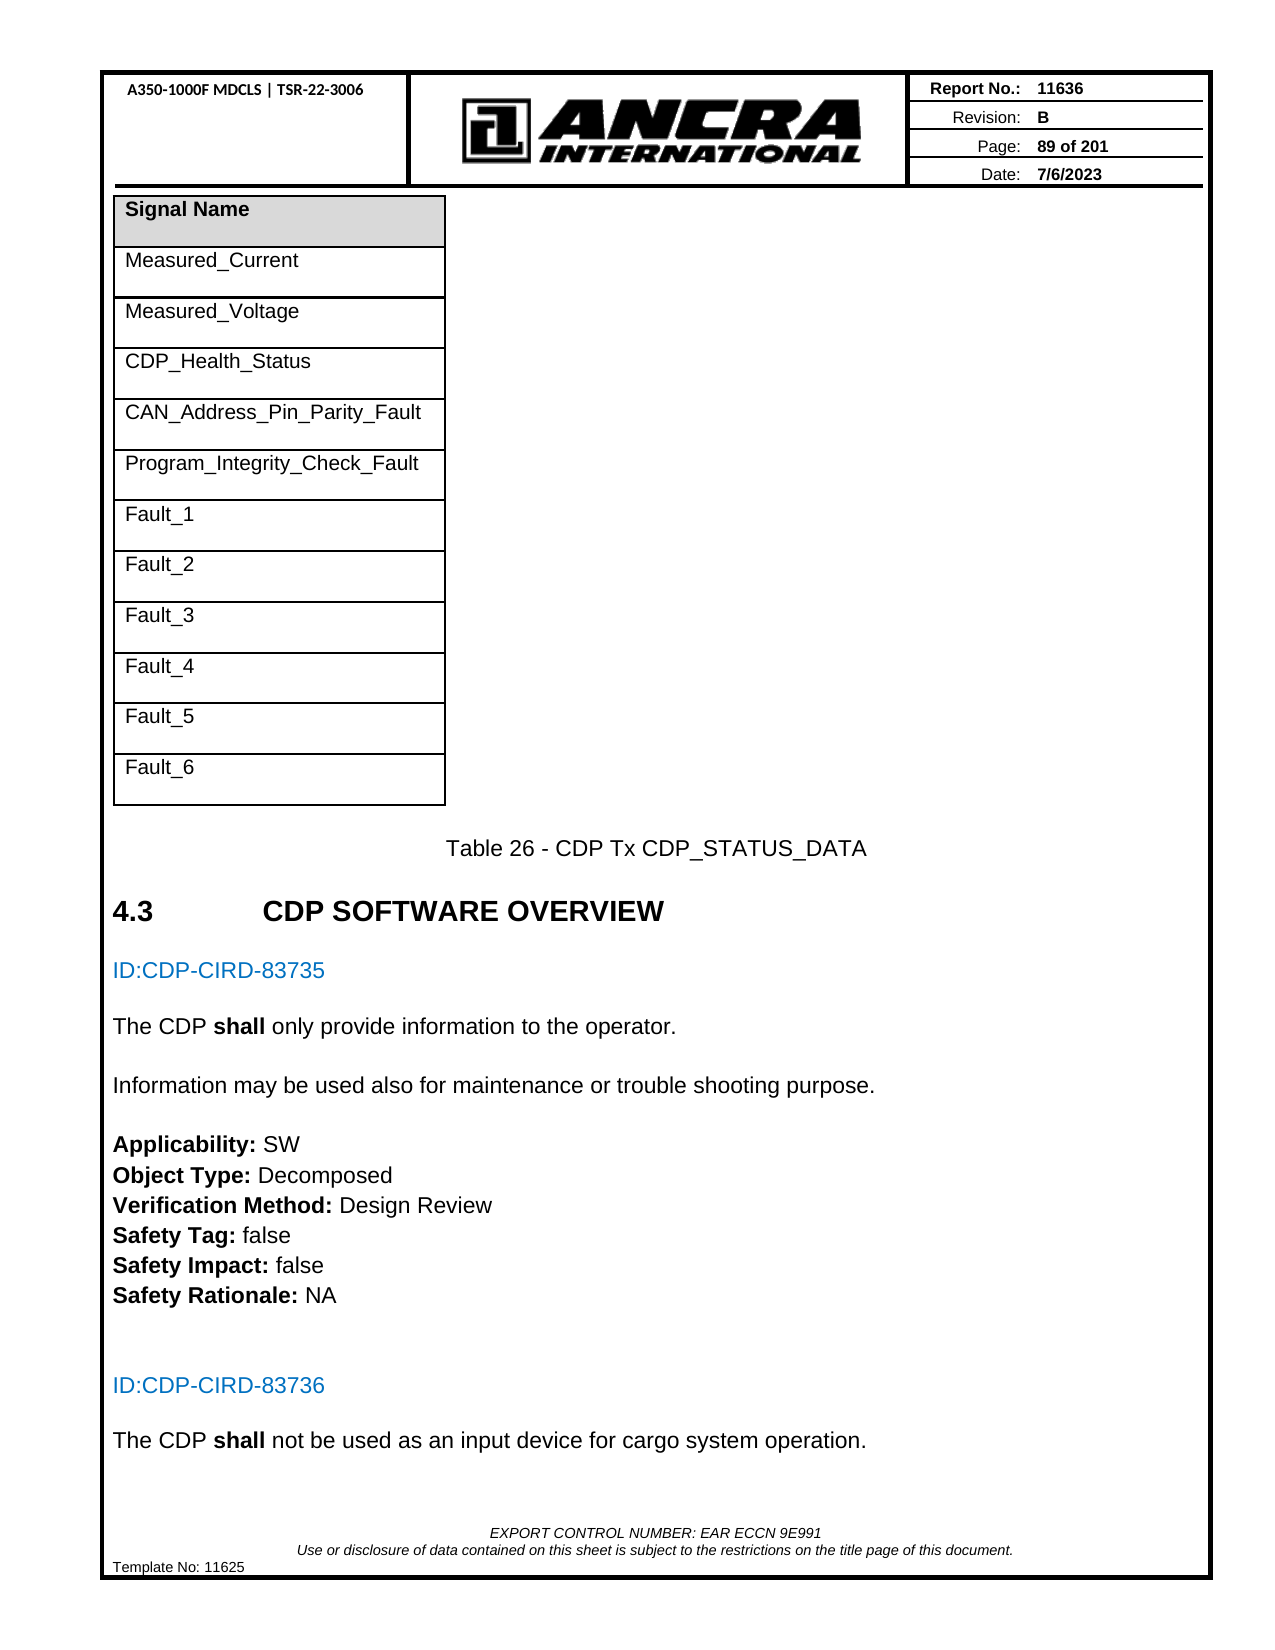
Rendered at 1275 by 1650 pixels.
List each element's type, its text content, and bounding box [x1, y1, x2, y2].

text ID:CDP-CIRD-83735 [112, 957, 1200, 983]
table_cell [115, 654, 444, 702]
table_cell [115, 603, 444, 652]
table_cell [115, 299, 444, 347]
picture [460, 97, 863, 166]
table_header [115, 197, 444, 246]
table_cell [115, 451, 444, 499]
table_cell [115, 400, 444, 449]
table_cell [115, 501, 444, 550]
text The CDP shall not be used as an input device for cargo system operation. [112, 1427, 1200, 1454]
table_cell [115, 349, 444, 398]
text Information may be used also for maintenance or trouble shooting purpose. [112, 1072, 1200, 1098]
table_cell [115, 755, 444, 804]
text The CDP shall only provide information to the operator. [112, 1013, 1200, 1039]
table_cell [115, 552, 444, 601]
text ID:CDP-CIRD-83736 [112, 1372, 1200, 1398]
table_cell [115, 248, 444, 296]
subtitle CDP SOFTWARE OVERVIEW [112, 894, 1200, 928]
text Applicability: SW Object Type: Decomposed Verification Method: Design Review Safety Tag: false Safety Impact: false Safety Rationale: NA [112, 1131, 1200, 1339]
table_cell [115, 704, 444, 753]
